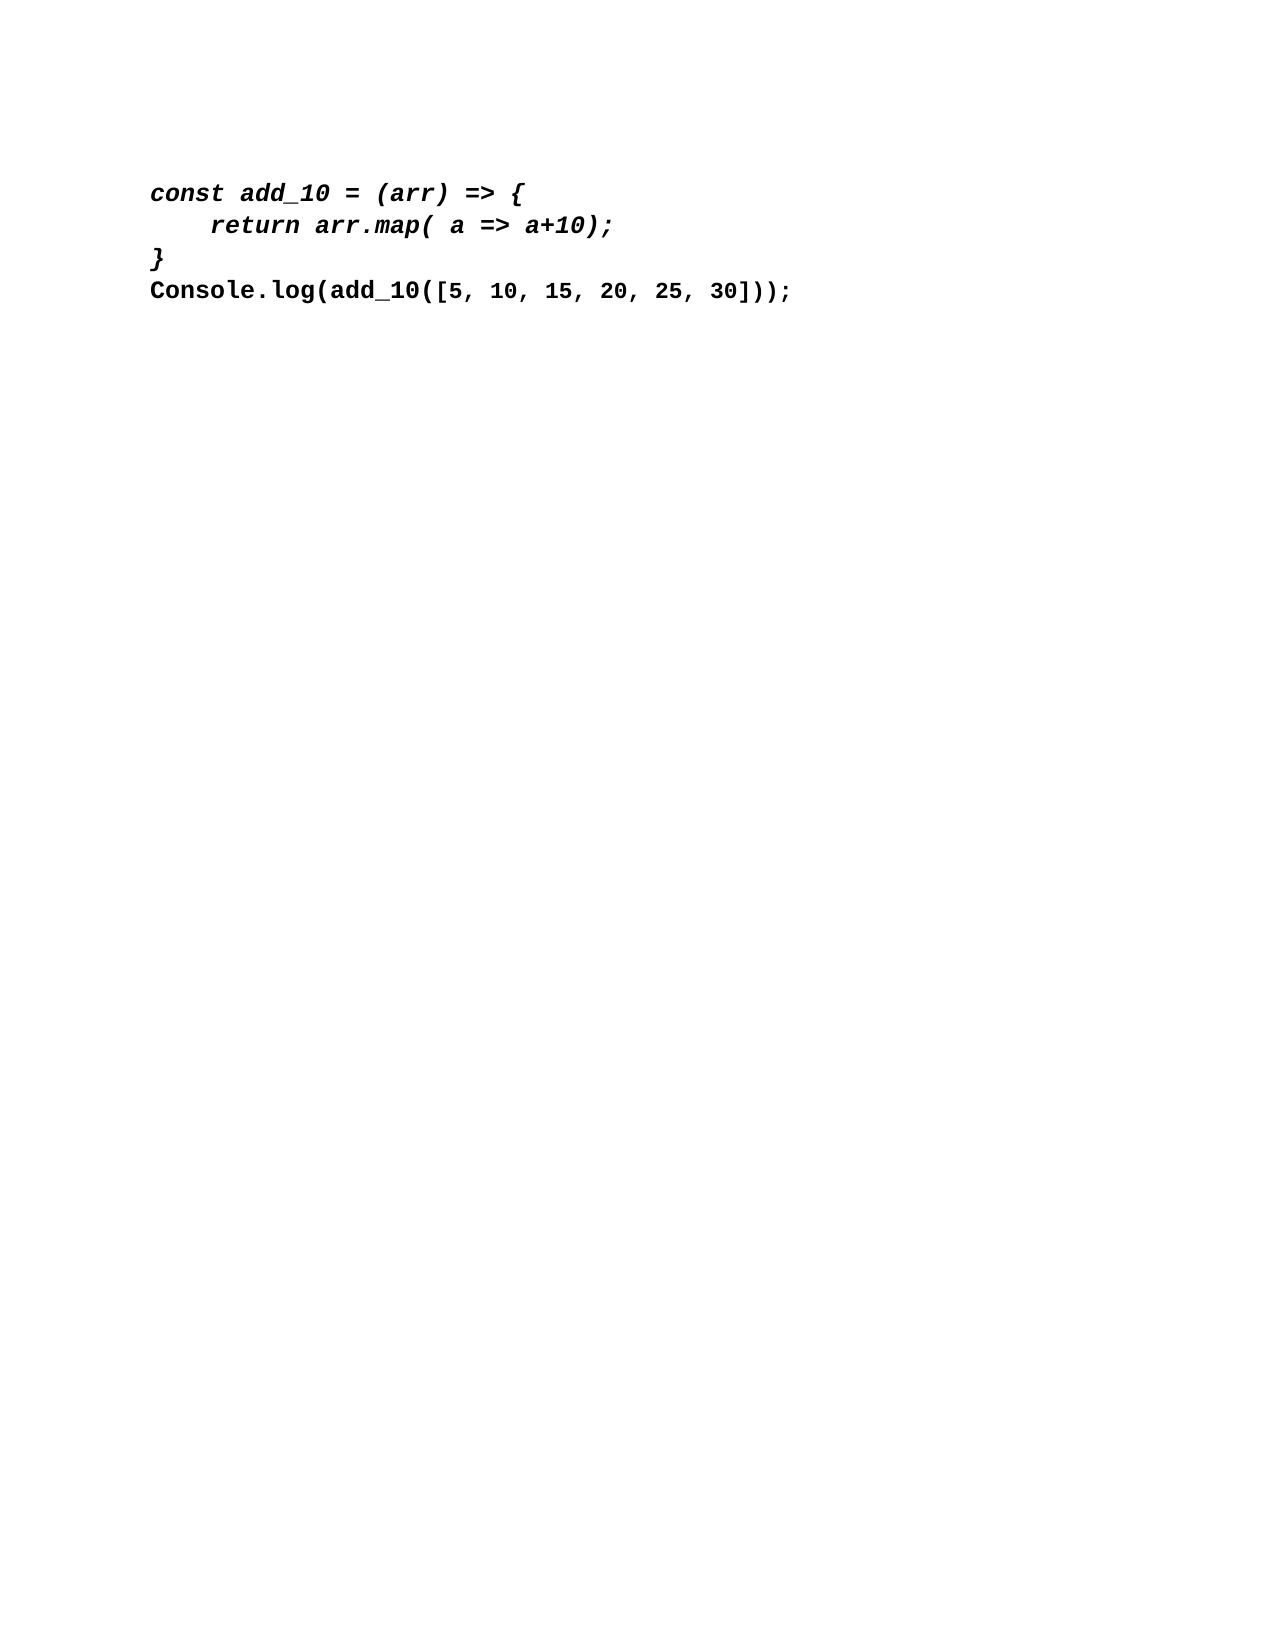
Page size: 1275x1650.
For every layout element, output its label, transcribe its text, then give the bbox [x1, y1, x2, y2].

text const add_10 = (arr) => { [150, 180, 1125, 208]
text Console.log(add_10([5, 10, 15, 20, 25, 30])); [150, 278, 1125, 306]
text } [150, 245, 1125, 273]
text return arr.map( a => a+10); [150, 213, 1125, 241]
